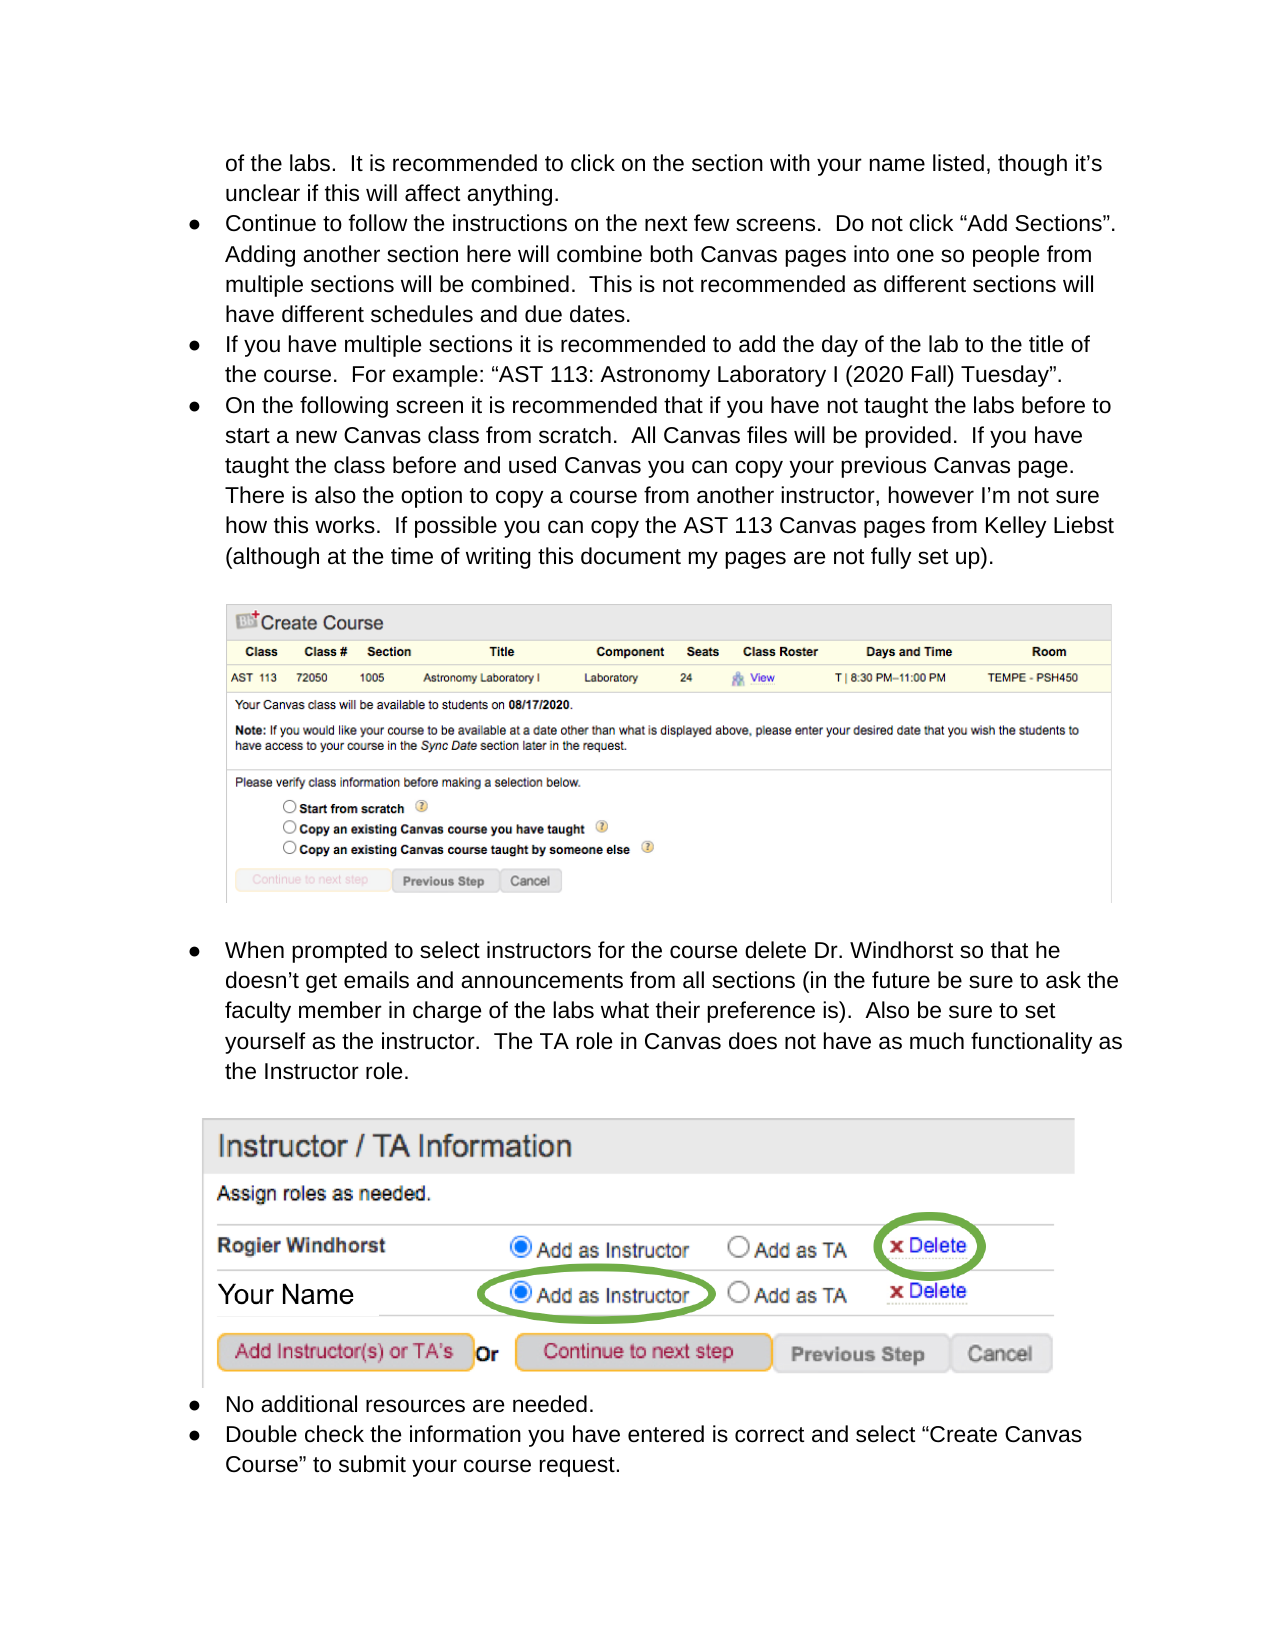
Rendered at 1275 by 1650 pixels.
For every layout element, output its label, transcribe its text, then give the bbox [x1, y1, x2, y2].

list If you have multiple sections it is recommended to add the day of the lab to the title of the course. For example: “AST 113: Astronomy Laboratory I (2020 Fall) Tuesday”. [187, 331, 1125, 388]
picture [200, 1118, 1075, 1388]
list Double check the information you have entered is correct and select “Create Canvas Course” to submit your course request. [187, 1421, 1125, 1478]
list No additional resources are needed. [187, 1391, 1125, 1417]
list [187, 150, 1125, 207]
list On the following screen it is recommended that if you have not taught the labs before to start a new Canvas class from scratch. All Canvas files will be provided. If you have taught the class before and used Canvas you can copy your previous Canvas page. There is also the option to copy a course from another instructor, however I’m not sure how this works. If possible you can copy the AST 113 Canvas pages from Kelley Liebst (although at the time of writing this document my pages are not fully set up). [187, 392, 1125, 569]
list Continue to follow the instructions on the next few screens. Do not click “Add Sections”. Adding another section here will combine both Canvas pages into one so people from multiple sections will be combined. This is not recommended as different sections will have different schedules and due dates. [187, 210, 1125, 327]
picture [225, 603, 1112, 903]
list When prompted to select instructors for the course delete Dr. Windhorst so that he doesn’t get emails and announcements from all sections (in the future be sure to ask the faculty member in charge of the labs what their preference is). Also be sure to set yourself as the instructor. The TA role in Canvas does not have as much functionality as the Instructor role. [187, 937, 1125, 1084]
